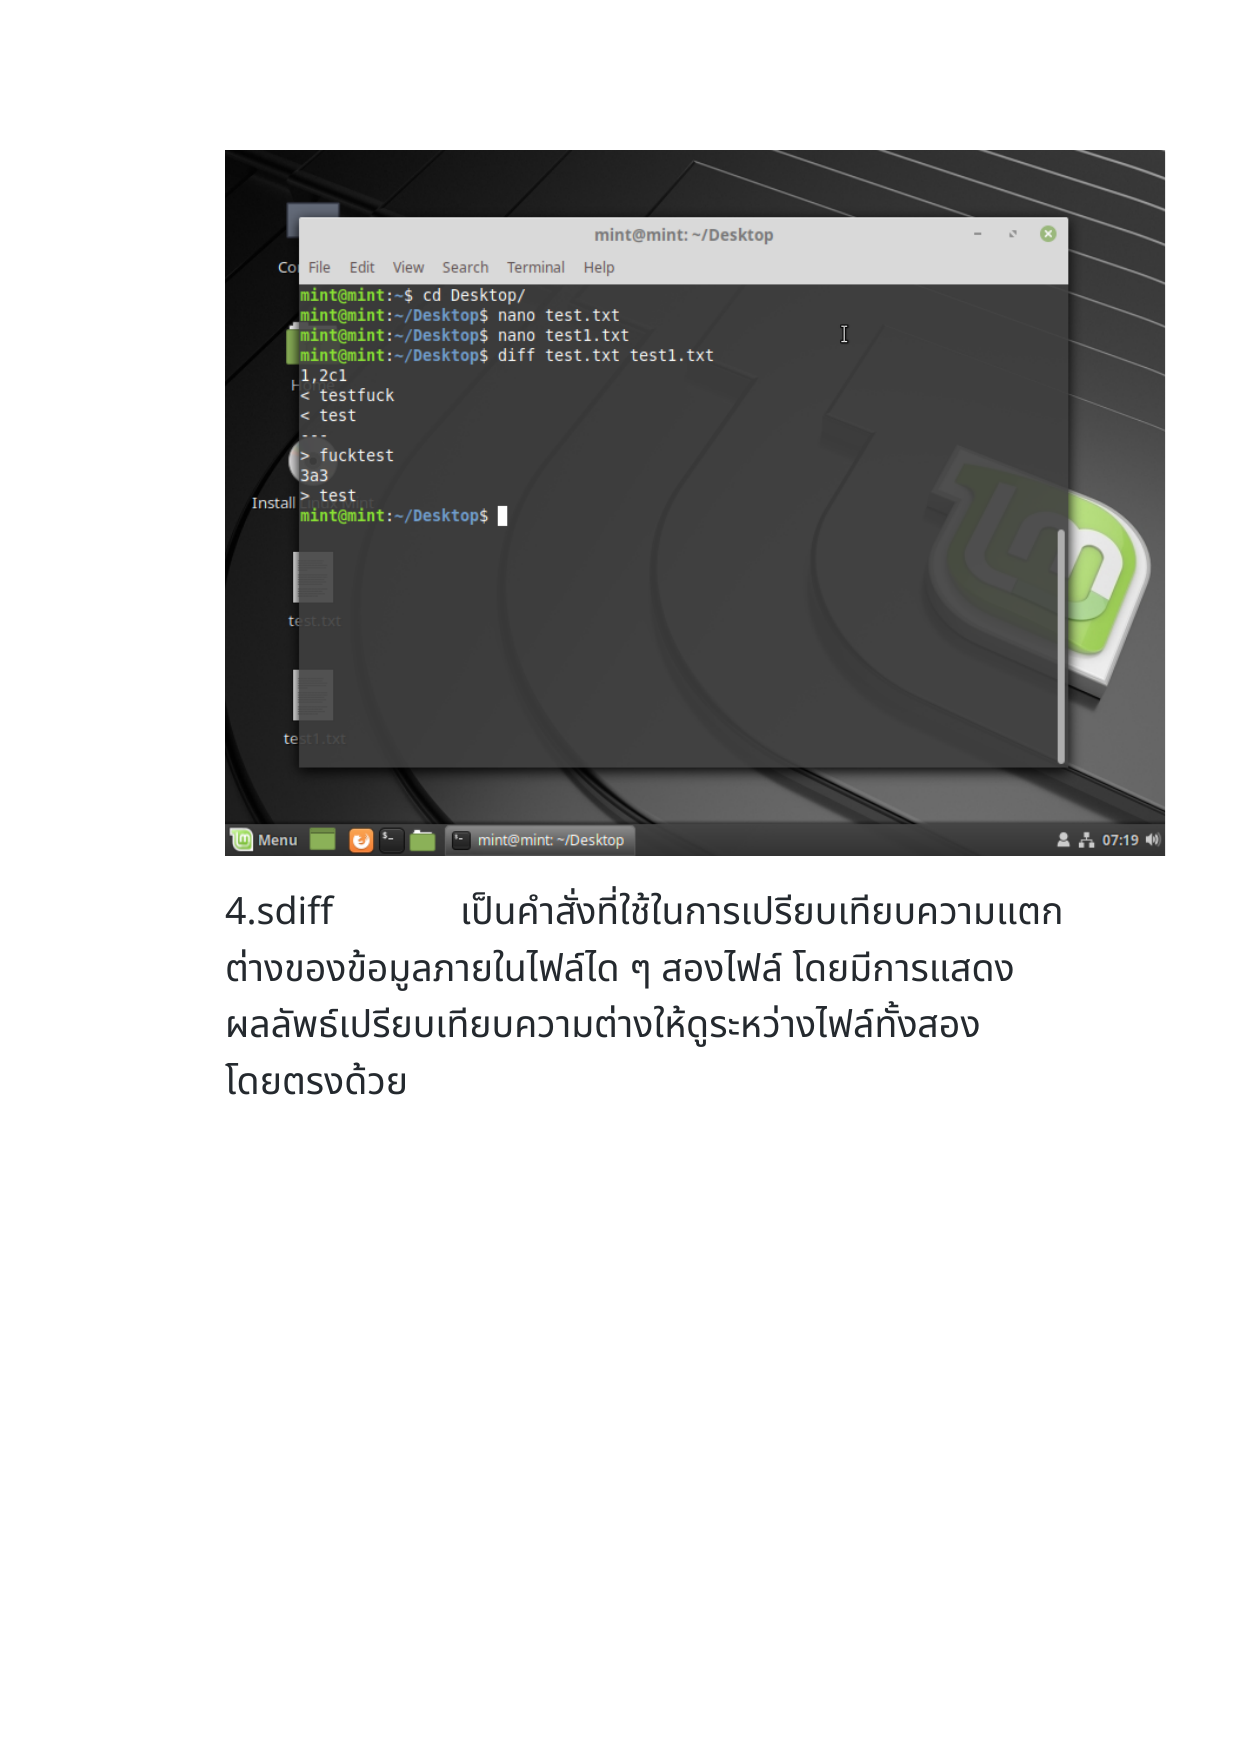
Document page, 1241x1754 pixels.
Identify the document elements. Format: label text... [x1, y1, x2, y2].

picture [225, 150, 1166, 856]
text 4.sdiff เป็นคำสั่งที่ใช้ในการเปรียบเทียบความแตกต่างของข้อมูลภายในไฟล์ได ๆ สองไฟล์ โดยมีการแสดงผลลัพธ์เปรียบเทียบความต่างให้ดูระหว่างไฟล์ทั้งสองโดยตรงด้วย [225, 884, 1090, 1111]
